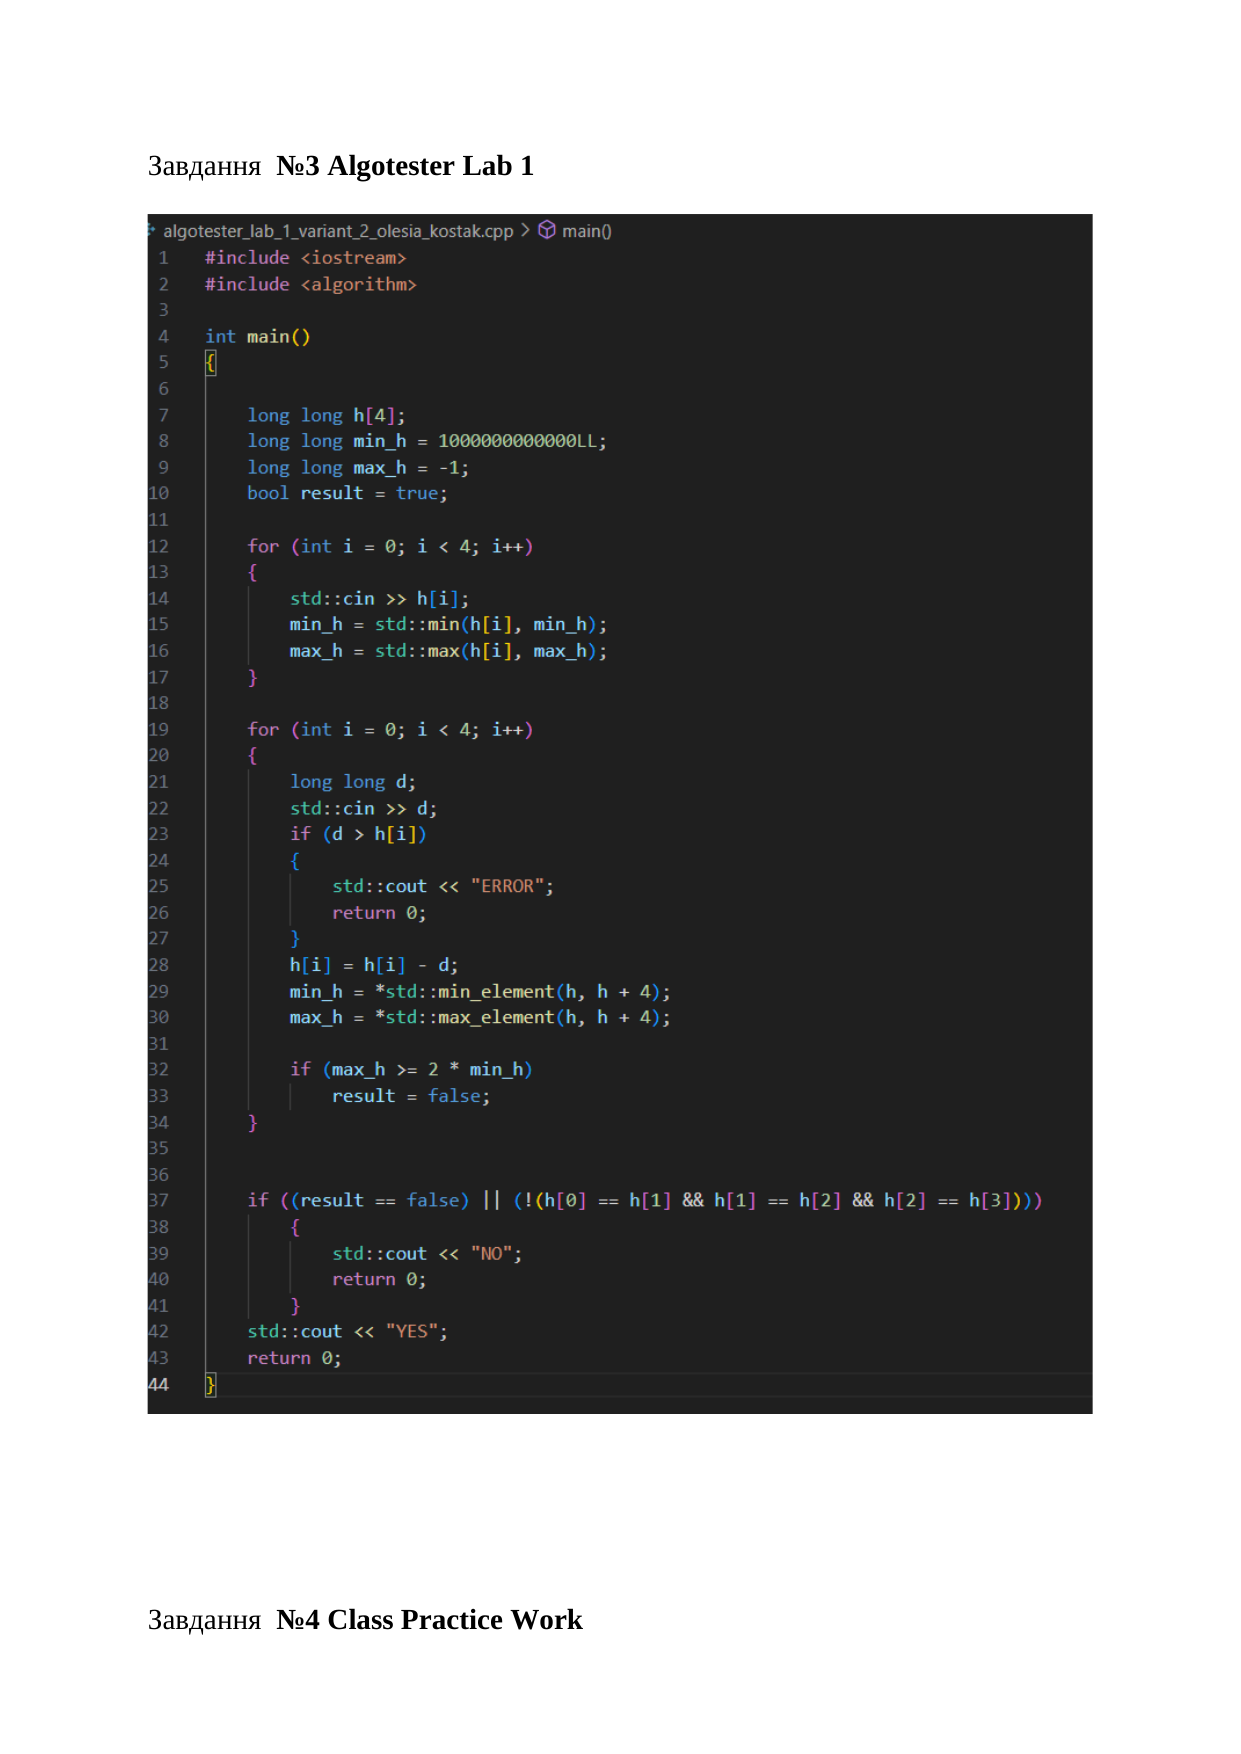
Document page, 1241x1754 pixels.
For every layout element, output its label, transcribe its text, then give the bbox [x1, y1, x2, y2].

text Завдання №4 Class Practice Work [148, 1602, 1093, 1635]
text Завдання №3 Algotester Lab 1 [148, 148, 1093, 181]
picture [147, 214, 1093, 1414]
